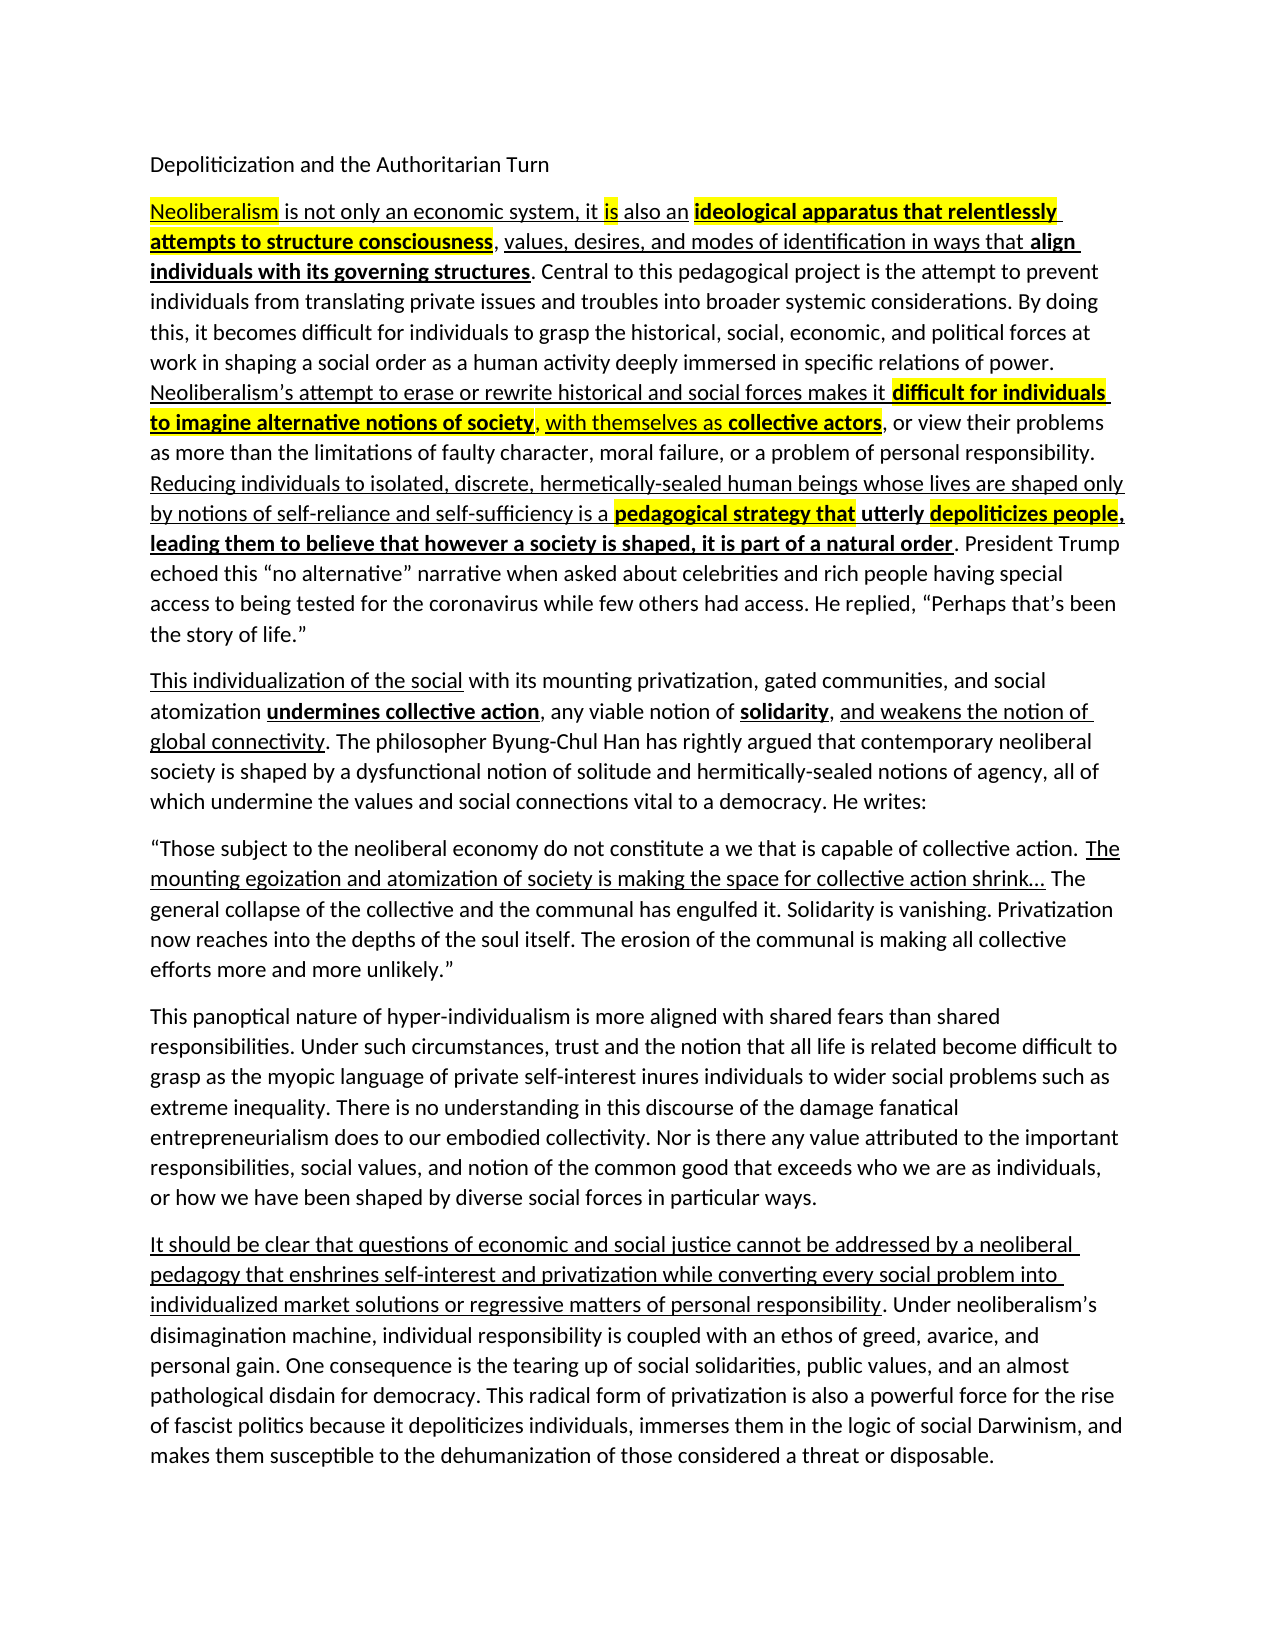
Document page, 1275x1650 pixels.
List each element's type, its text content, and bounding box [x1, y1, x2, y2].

text Neoliberalism is not only an economic system, it is also an ideological apparatus that relentlessly attempts to structure consciousness, values, desires, and modes of identification in ways that align individuals with its governing structures. Central to this pedagogical project is the attempt to prevent individuals from translating private issues and troubles into broader systemic considerations. By doing this, it becomes difficult for individuals to grasp the historical, social, economic, and political forces at work in shaping a social order as a human activity deeply immersed in specific relations of power. Neoliberalism’s attempt to erase or rewrite historical and social forces makes it difficult for individuals to imagine alternative notions of society, with themselves as collective actors, or view their problems as more than the limitations of faulty character, moral failure, or a problem of personal responsibility. Reducing individuals to isolated, discrete, hermetically-sealed human beings whose lives are shaped only by notions of self-reliance and self-sufficiency is a pedagogical strategy that utterly depoliticizes people, leading them to believe that however a society is shaped, it is part of a natural order. President Trump echoed this “no alternative” narrative when asked about celebrities and rich people having special access to being tested for the coronavirus while few others had access. He replied, “Perhaps that’s been the story of life.” [150, 197, 1125, 493]
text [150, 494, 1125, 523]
text Neoliberalism is not only an economic system, it is also an ideological apparatus that relentlessly attempts to structure consciousness, values, desires, and modes of identification in ways that align individuals with its governing structures. Central to this pedagogical project is the attempt to prevent individuals from translating private issues and troubles into broader systemic considerations. By doing this, it becomes difficult for individuals to grasp the historical, social, economic, and political forces at work in shaping a social order as a human activity deeply immersed in specific relations of power. Neoliberalism’s attempt to erase or rewrite historical and social forces makes it difficult for individuals to imagine alternative notions of society, with themselves as collective actors, or view their problems as more than the limitations of faulty character, moral failure, or a problem of personal responsibility. Reducing individuals to isolated, discrete, hermetically-sealed human beings whose lives are shaped only by notions of self-reliance and self-sufficiency is a pedagogical strategy that utterly depoliticizes people, leading them to believe that however a society is shaped, it is part of a natural order. President Trump echoed this “no alternative” narrative when asked about celebrities and rich people having special access to being tested for the coronavirus while few others had access. He replied, “Perhaps that’s been the story of life.” [150, 524, 1125, 648]
text It should be clear that questions of economic and social justice cannot be addressed by a neoliberal pedagogy that enshrines self-interest and privatization while converting every social problem into individualized market solutions or regressive matters of personal responsibility. Under neoliberalism’s disimagination machine, individual responsibility is coupled with an ethos of greed, avarice, and personal gain. One consequence is the tearing up of social solidarities, public values, and an almost pathological disdain for democracy. This radical form of privatization is also a powerful force for the rise of fascist politics because it depoliticizes individuals, immerses them in the logic of social Darwinism, and makes them susceptible to the dehumanization of those considered a threat or disposable. [150, 1230, 1125, 1470]
text This individualization of the social with its mounting privatization, gated communities, and social atomization undermines collective action, any viable notion of solidarity, and weakens the notion of global connectivity. The philosopher Byung-Chul Han has rightly argued that contemporary neoliberal society is shaped by a dysfunctional notion of solitude and hermitically-sealed notions of agency, all of which undermine the values and social connections vital to a democracy. He writes: [150, 667, 1125, 816]
text This panoptical nature of hyper-individualism is more aligned with shared fears than shared responsibilities. Under such circumstances, trust and the notion that all life is related become difficult to grasp as the myopic language of private self-interest inures individuals to wider social problems such as extreme inequality. There is no understanding in this discourse of the damage fanatical entrepreneurialism does to our embodied collectivity. Nor is there any value attributed to the important responsibilities, social values, and notion of the common good that exceeds who we are as individuals, or how we have been shaped by diverse social forces in particular ways. [150, 1002, 1125, 1211]
text Depoliticization and the Authoritarian Turn [150, 150, 1125, 178]
text “Those subject to the neoliberal economy do not constitute a we that is capable of collective action. The mounting egoization and atomization of society is making the space for collective action shrink… The general collapse of the collective and the communal has engulfed it. Solidarity is vanishing. Privatization now reaches into the depths of the soul itself. The erosion of the communal is making all collective efforts more and more unlikely.” [150, 834, 1125, 983]
